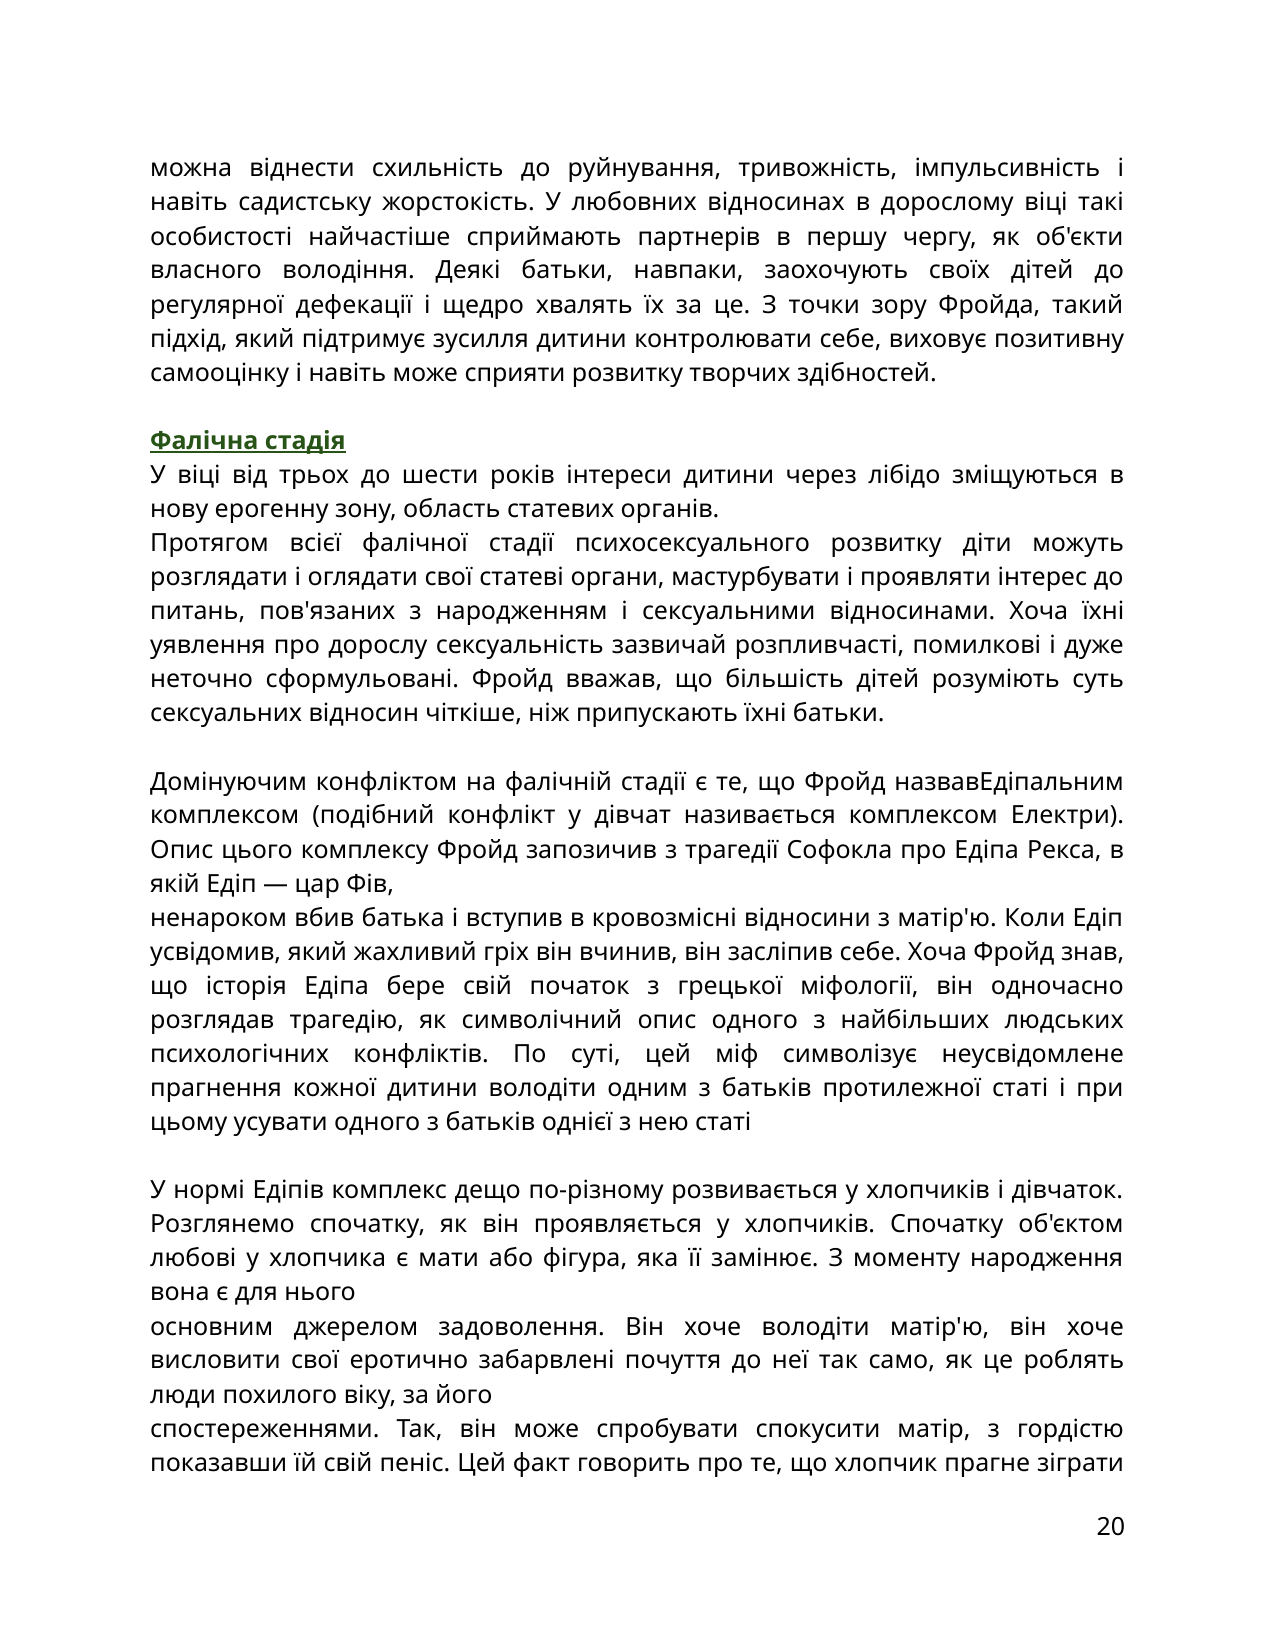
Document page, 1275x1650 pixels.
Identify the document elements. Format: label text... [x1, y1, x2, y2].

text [150, 1410, 1125, 1478]
text ненароком вбив батька і вступив в кровозмісні відносини з матір'ю. Коли Едіп усвідомив, який жахливий гріх він вчинив, він засліпив себе. Хоча Фройд знав, що історія Едіпа бере свій початок з грецької міфології, він одночасно розглядав трагедію, як символічний опис одного з найбільших людських психологічних конфліктів. По суті, цей міф символізує неусвідомлене прагнення кожної дитини володіти одним з батьків протилежної статі і при цьому усувати одного з батьків однієї з нею статі [150, 899, 1125, 1138]
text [150, 150, 1125, 388]
text Протягом всієї фалічної стадії психосексуального розвитку діти можуть розглядати і оглядати свої статеві органи, мастурбувати і проявляти інтерес до питань, пов'язаних з народженням і сексуальними відносинами. Хоча їхні уявлення про дорослу сексуальність зазвичай розпливчасті, помилкові і дуже неточно сформульовані. Фройд вважав, що більшість дітей розуміють суть сексуальних відносин чіткіше, ніж припускають їхні батьки. [150, 525, 1125, 729]
text У віці від трьох до шести років інтереси дитини через лібідо зміщуються в нову ерогенну зону, область статевих органів. [150, 457, 1125, 525]
text Фалічна стадія [150, 422, 1125, 457]
text У нормі Едіпів комплекс дещо по-різному розвивається у хлопчиків і дівчаток. Розглянемо спочатку, як він проявляється у хлопчиків. Спочатку об'єктом любові у хлопчика є мати або фігура, яка її замінює. З моменту народження вона є для нього [150, 1172, 1125, 1308]
text основним джерелом задоволення. Він хоче володіти матір'ю, він хоче висловити свої еротично забарвлені почуття до неї так само, як це роблять люди похилого віку, за його [150, 1308, 1125, 1410]
text Домінуючим конфліктом на фалічній стадії є те, що Фройд назвавЕдіпальним комплексом (подібний конфлікт у дівчат називається комплексом Електри). Опис цього комплексу Фройд запозичив з трагедії Софокла про Едіпа Рекса, в якій Едіп — цар Фів, [150, 763, 1125, 899]
